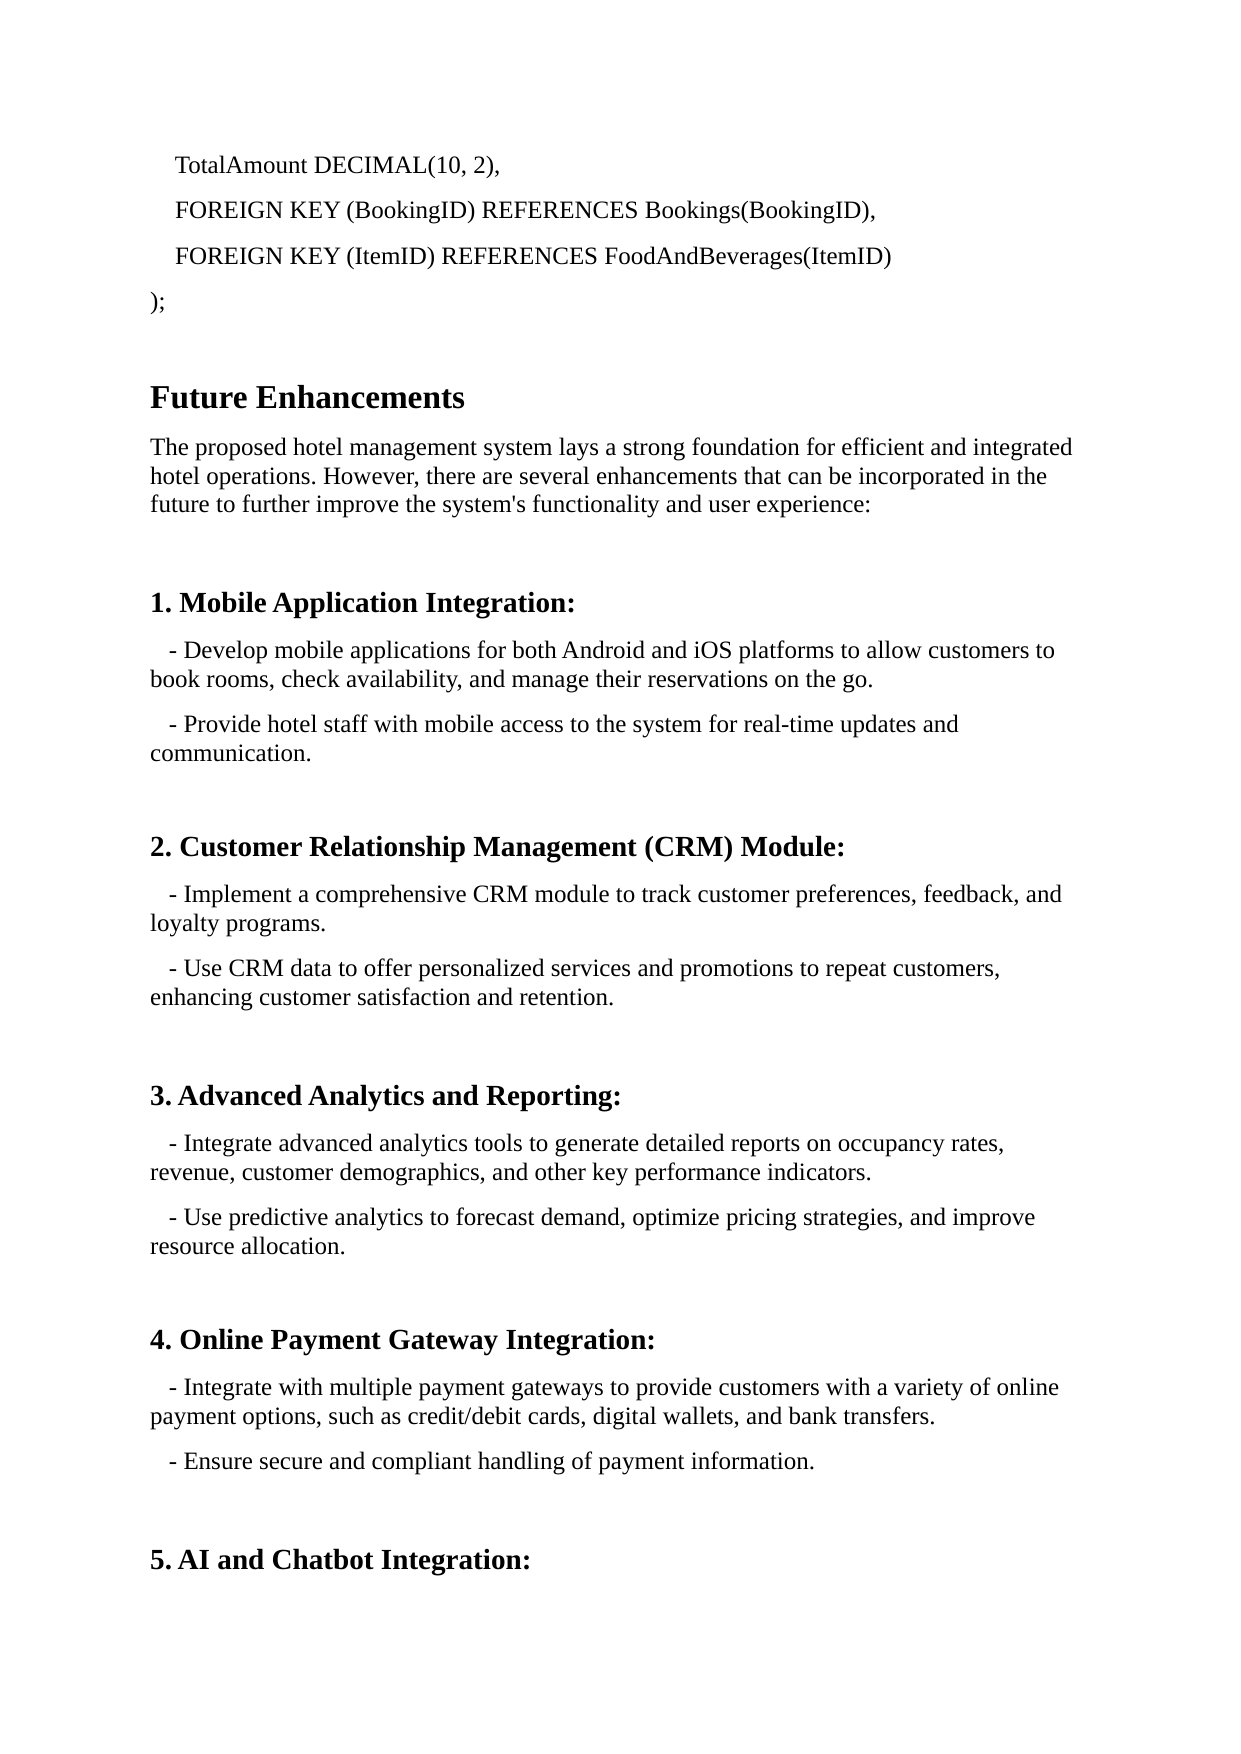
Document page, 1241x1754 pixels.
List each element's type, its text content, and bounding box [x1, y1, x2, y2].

text TotalAmount DECIMAL(10, 2), [150, 150, 1090, 179]
text - Ensure secure and compliant handling of payment information. [150, 1446, 1090, 1475]
text - Use predictive analytics to forecast demand, optimize pricing strategies, and improve resource allocation. [150, 1202, 1090, 1260]
text - Integrate with multiple payment gateways to provide customers with a variety of online payment options, such as credit/debit cards, digital wallets, and bank transfers. [150, 1372, 1090, 1429]
text 1. Mobile Application Integration: [150, 585, 1090, 619]
text - Develop mobile applications for both Android and iOS platforms to allow customers to book rooms, check availability, and manage their reservations on the go. [150, 635, 1090, 693]
text - Use CRM data to offer personalized services and promotions to repeat customers, enhancing customer satisfaction and retention. [150, 953, 1090, 1011]
text 3. Advanced Analytics and Reporting: [150, 1078, 1090, 1111]
text Future Enhancements [150, 377, 1090, 415]
text 5. AI and Chatbot Integration: [150, 1542, 1090, 1575]
text FOREIGN KEY (ItemID) REFERENCES FoodAndBeverages(ItemID) [150, 241, 1090, 269]
text - Implement a comprehensive CRM module to track customer preferences, feedback, and loyalty programs. [150, 879, 1090, 937]
text FOREIGN KEY (BookingID) REFERENCES Bookings(BookingID), [150, 195, 1090, 224]
text The proposed hotel management system lays a strong foundation for efficient and integrated hotel operations. However, there are several enhancements that can be incorporated in the future to further improve the system's functionality and user experience: [150, 432, 1090, 518]
text 2. Customer Relationship Management (CRM) Module: [150, 829, 1090, 863]
text - Provide hotel staff with mobile access to the system for real-time updates and communication. [150, 709, 1090, 767]
text 4. Online Payment Gateway Integration: [150, 1322, 1090, 1355]
text - Integrate advanced analytics tools to generate detailed reports on occupancy rates, revenue, customer demographics, and other key performance indicators. [150, 1128, 1090, 1186]
text ); [150, 286, 1090, 315]
